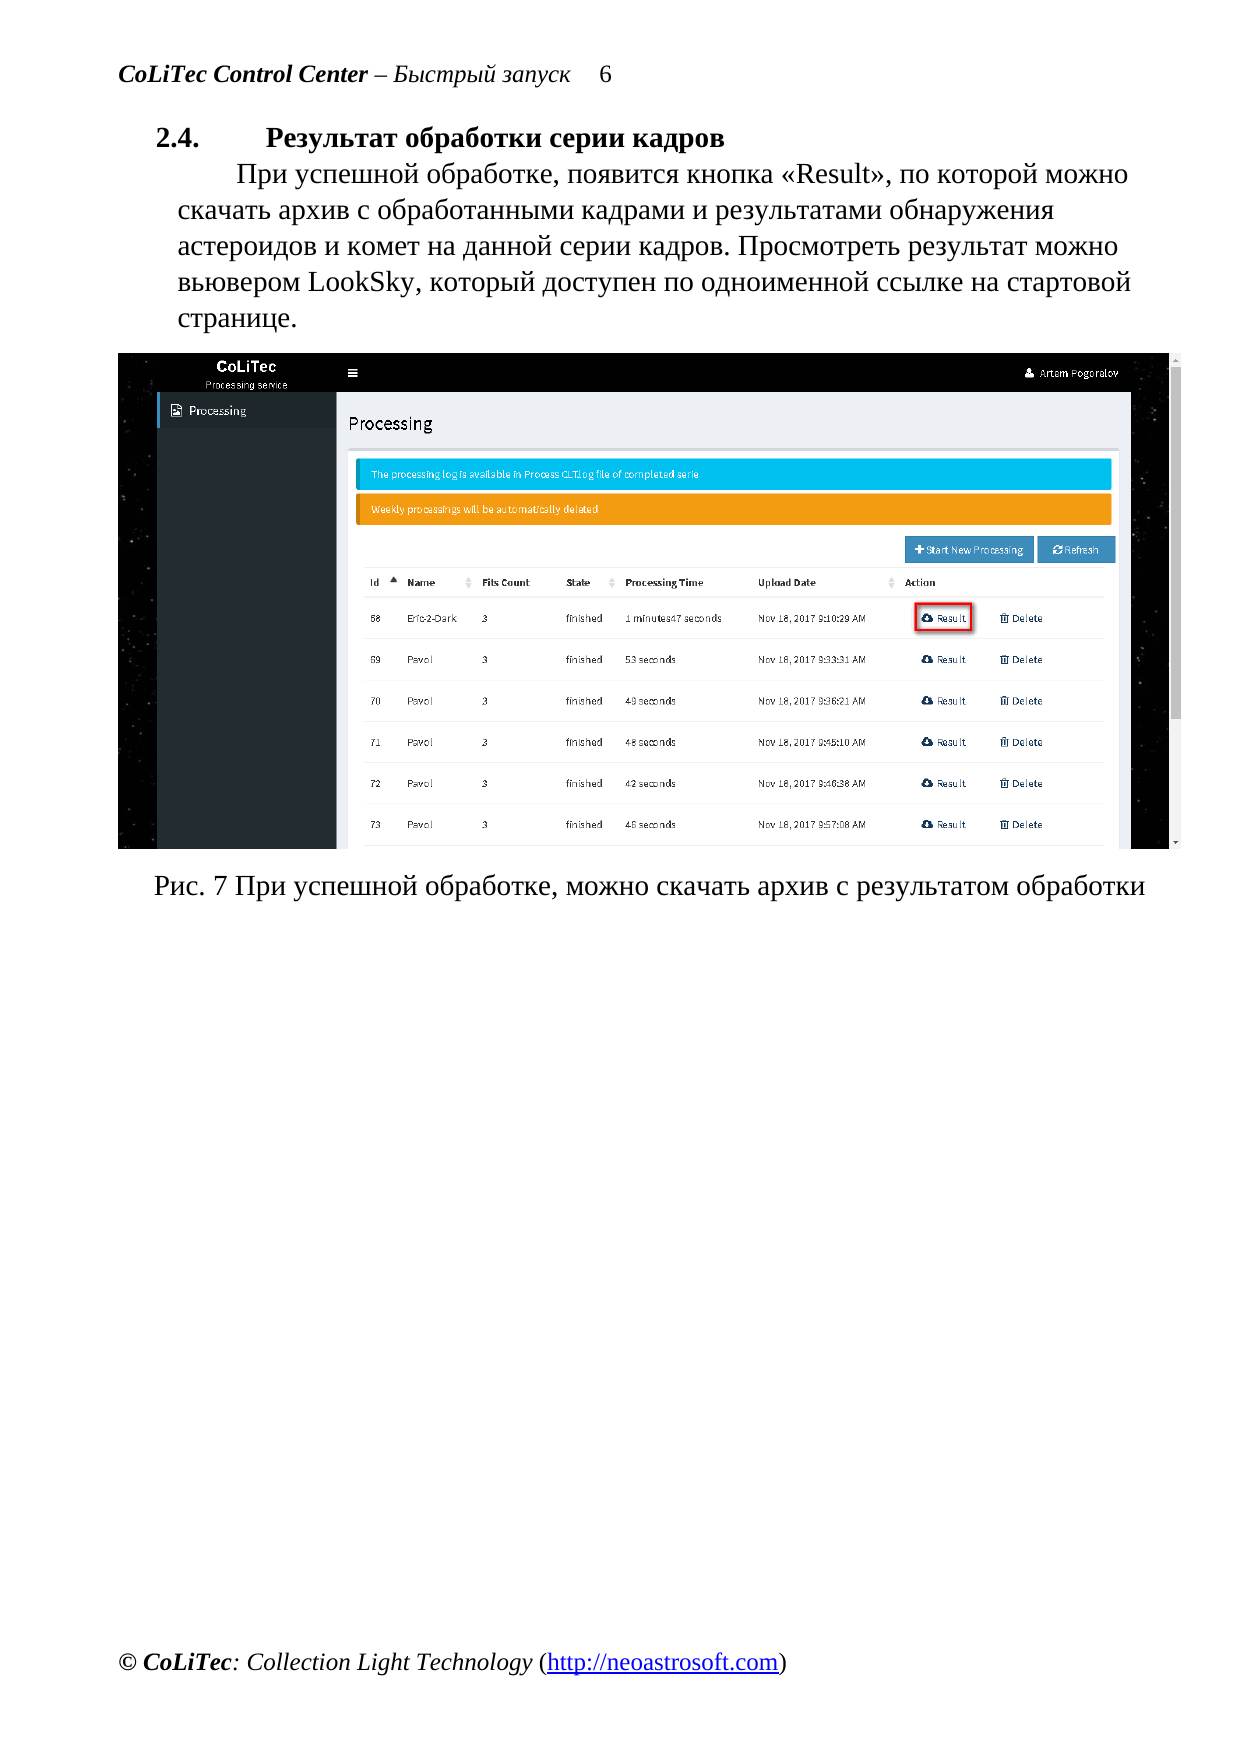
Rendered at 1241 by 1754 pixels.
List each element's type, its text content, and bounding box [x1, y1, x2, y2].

text Рис. 7 При успешной обработке, можно скачать архив с результатом обработки [118, 868, 1181, 901]
text При успешной обработке, появится кнопка «Result», по которой можно скачать архив с обработанными кадрами и результатами обнаружения астероидов и комет на данной серии кадров. Просмотреть результат можно вьювером LookSky, который доступен по одноименной ссылке на стартовой странице. [177, 156, 1181, 334]
picture [118, 353, 1182, 849]
subtitle Результат обработки серии кадров [156, 120, 1181, 153]
